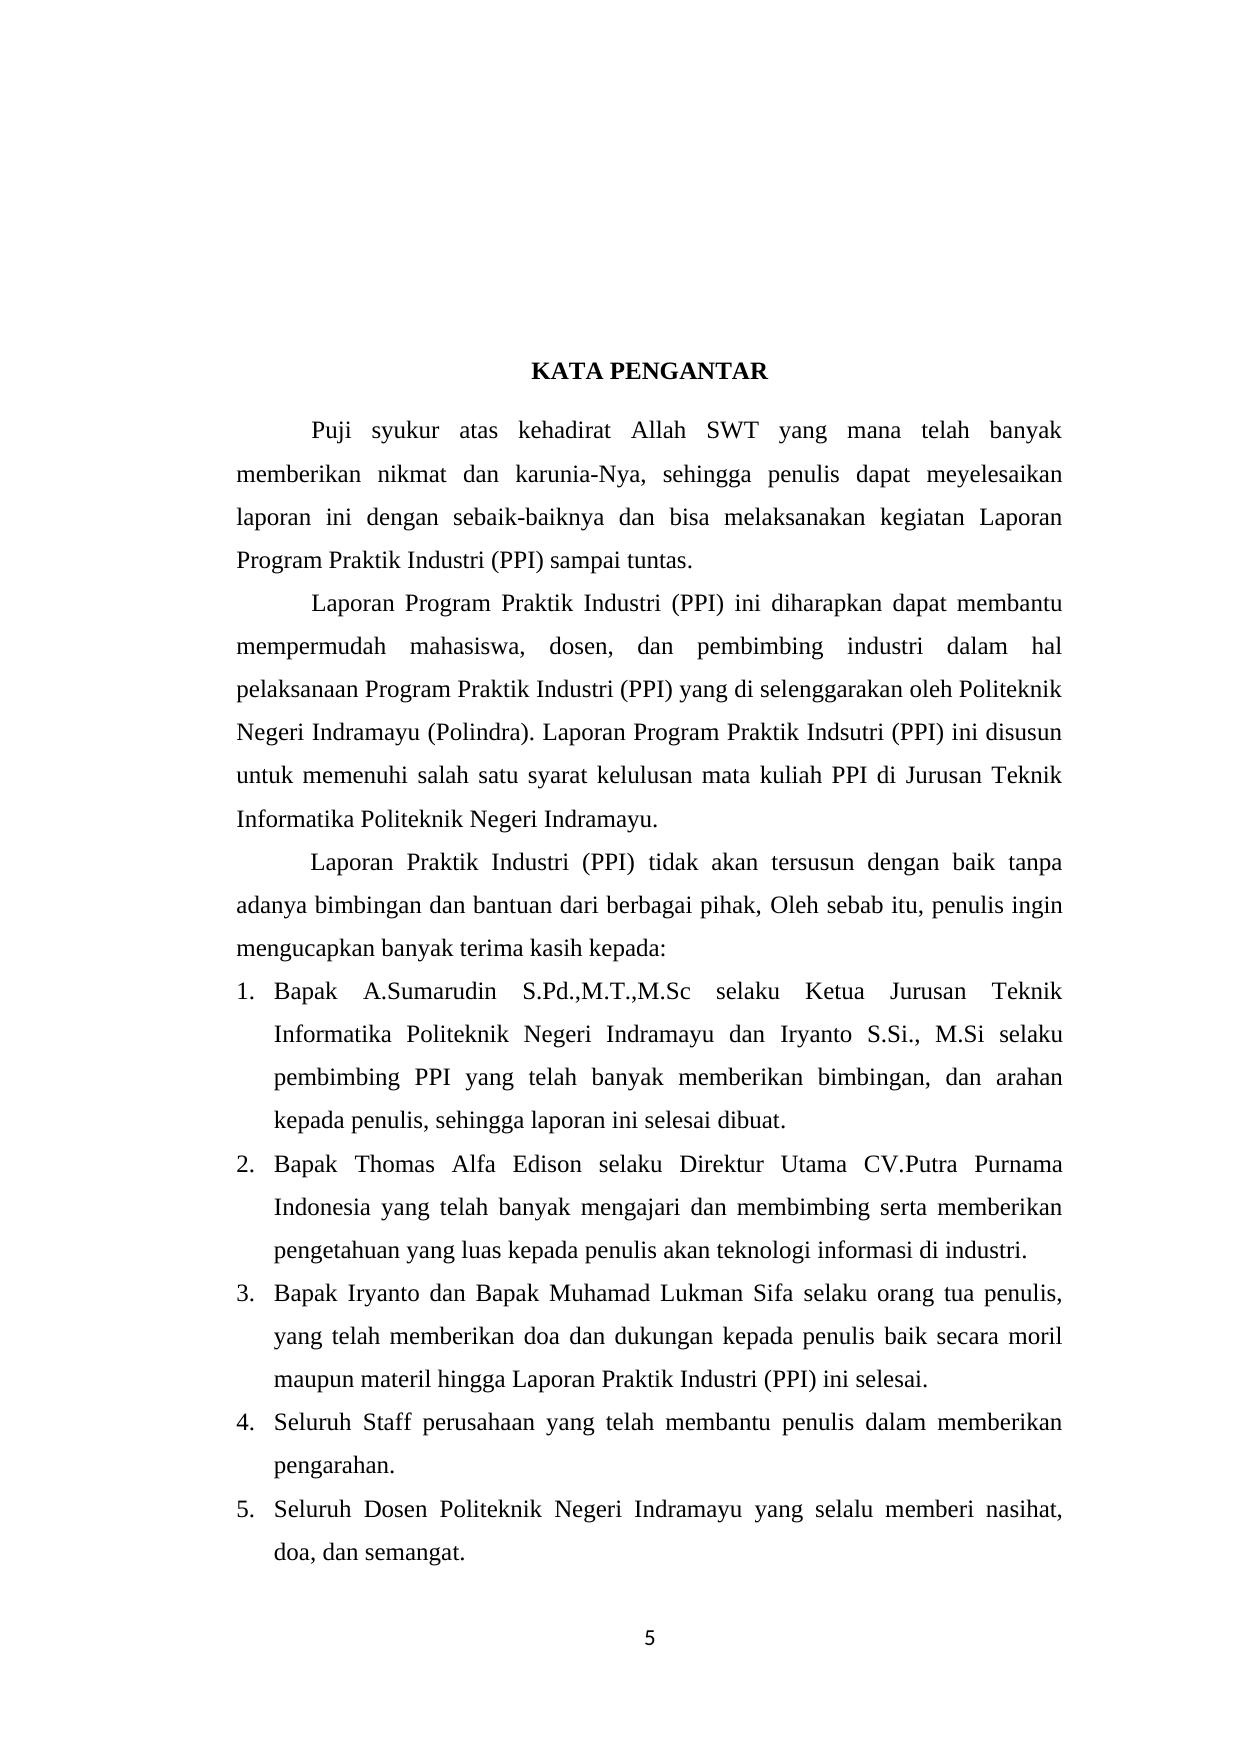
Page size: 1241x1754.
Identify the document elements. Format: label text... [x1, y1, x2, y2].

list Bapak Iryanto dan Bapak Muhamad Lukman Sifa selaku orang tua penulis, yang telah memberikan doa dan dukungan kepada penulis baik secara moril maupun materil hingga Laporan Praktik Industri (PPI) ini selesai. [236, 1278, 1063, 1393]
list Seluruh Staff perusahaan yang telah membantu penulis dalam memberikan pengarahan. [236, 1407, 1063, 1479]
list Seluruh Dosen Politeknik Negeri Indramayu yang selalu memberi nasihat, doa, dan semangat. [236, 1494, 1063, 1566]
text Laporan Praktik Industri (PPI) tidak akan tersusun dengan baik tanpa adanya bimbingan dan bantuan dari berbagai pihak, Oleh sebab itu, penulis ingin mengucapkan banyak terima kasih kepada: [236, 847, 1063, 962]
list Bapak A.Sumarudin S.Pd.,M.T.,M.Sc selaku Ketua Jurusan Teknik Informatika Politeknik Negeri Indramayu dan Iryanto S.Si., M.Si selaku pembimbing PPI yang telah banyak memberikan bimbingan, dan arahan kepada penulis, sehingga laporan ini selesai dibuat. [236, 976, 1063, 1134]
text Laporan Program Praktik Industri (PPI) ini diharapkan dapat membantu mempermudah mahasiswa, dosen, dan pembimbing industri dalam hal pelaksanaan Program Praktik Industri (PPI) yang di selenggarakan oleh Politeknik Negeri Indramayu (Polindra). Laporan Program Praktik Indsutri (PPI) ini disusun untuk memenuhi salah satu syarat kelulusan mata kuliah PPI di Jurusan Teknik Informatika Politeknik Negeri Indramayu. [236, 588, 1063, 832]
list Bapak Thomas Alfa Edison selaku Direktur Utama CV.Putra Purnama Indonesia yang telah banyak mengajari dan membimbing serta memberikan pengetahuan yang luas kepada penulis akan teknologi informasi di industri. [236, 1149, 1063, 1264]
text KATA PENGANTAR [236, 356, 1063, 384]
text Puji syukur atas kehadirat Allah SWT yang mana telah banyak memberikan nikmat dan karunia-Nya, sehingga penulis dapat meyelesaikan laporan ini dengan sebaik-baiknya dan bisa melaksanakan kegiatan Laporan Program Praktik Industri (PPI) sampai tuntas. [236, 416, 1063, 574]
